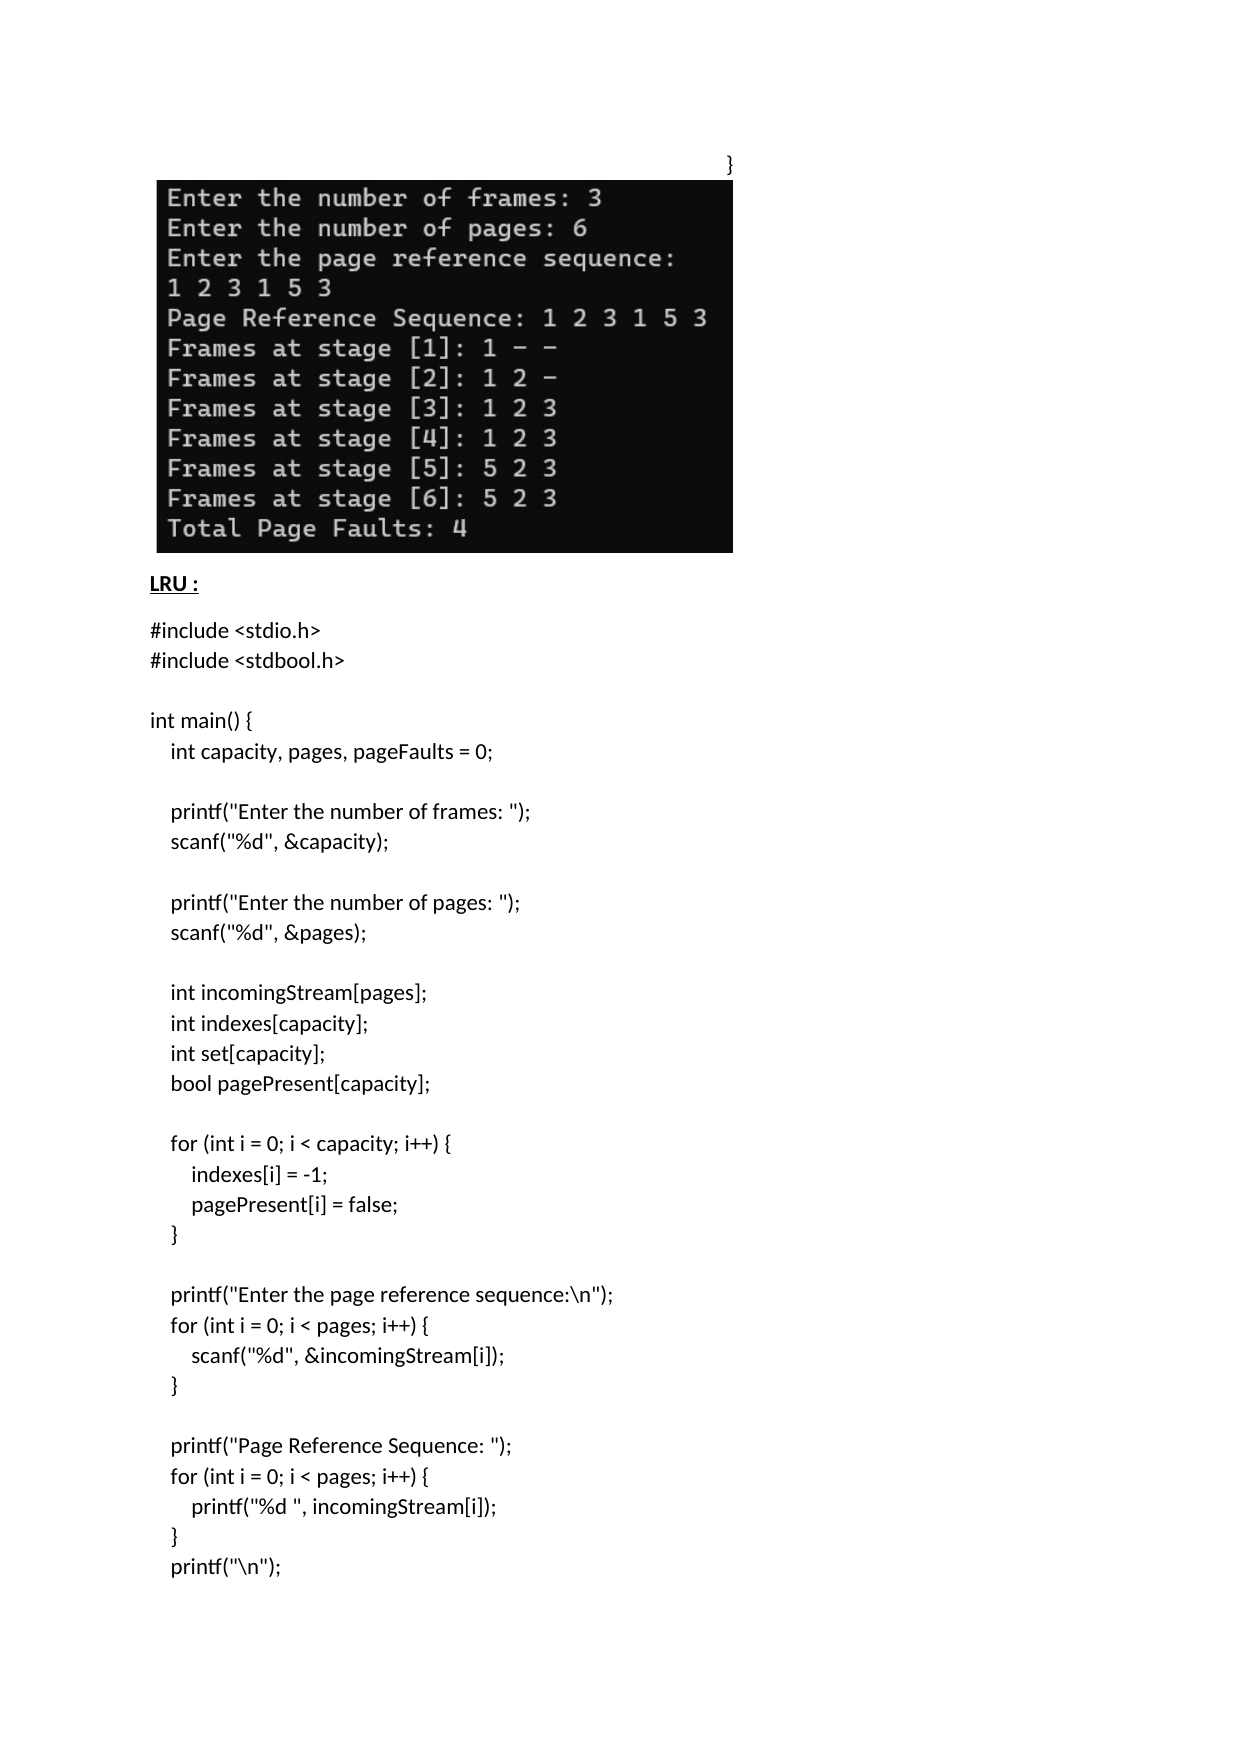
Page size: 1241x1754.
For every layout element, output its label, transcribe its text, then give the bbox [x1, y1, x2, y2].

text int incomingStream[pages]; [150, 978, 992, 1007]
text for (int i = 0; i < pages; i++) { [150, 1311, 992, 1339]
text printf("Enter the number of pages: "); [150, 888, 992, 916]
text LRU : [149, 569, 1090, 597]
text scanf("%d", &pages); [150, 918, 992, 946]
text } [150, 1371, 992, 1399]
text printf("%d ", incomingStream[i]); [150, 1492, 992, 1520]
text scanf("%d", &capacity); [150, 827, 992, 856]
text for (int i = 0; i < pages; i++) { [150, 1462, 992, 1490]
text #include <stdio.h> [150, 616, 992, 644]
text scanf("%d", &incomingStream[i]); [150, 1341, 992, 1369]
text pagePresent[i] = false; [150, 1190, 992, 1218]
text printf("Enter the number of frames: "); [150, 797, 992, 825]
text indexes[i] = -1; [150, 1160, 992, 1188]
text int capacity, pages, pageFaults = 0; [150, 737, 992, 765]
text for (int i = 0; i < capacity; i++) { [150, 1129, 992, 1158]
text } [150, 1220, 992, 1248]
picture [156, 180, 733, 553]
text int indexes[capacity]; [150, 1009, 992, 1037]
text int set[capacity]; [150, 1039, 992, 1067]
text printf("Page Reference Sequence: "); [150, 1432, 992, 1460]
text } [150, 1522, 992, 1550]
text printf("\n"); [150, 1552, 992, 1581]
text #include <stdbool.h> [150, 646, 992, 674]
text printf("Enter the page reference sequence:\n"); [150, 1281, 992, 1309]
text bool pagePresent[capacity]; [150, 1069, 992, 1097]
text int main() { [150, 707, 992, 735]
